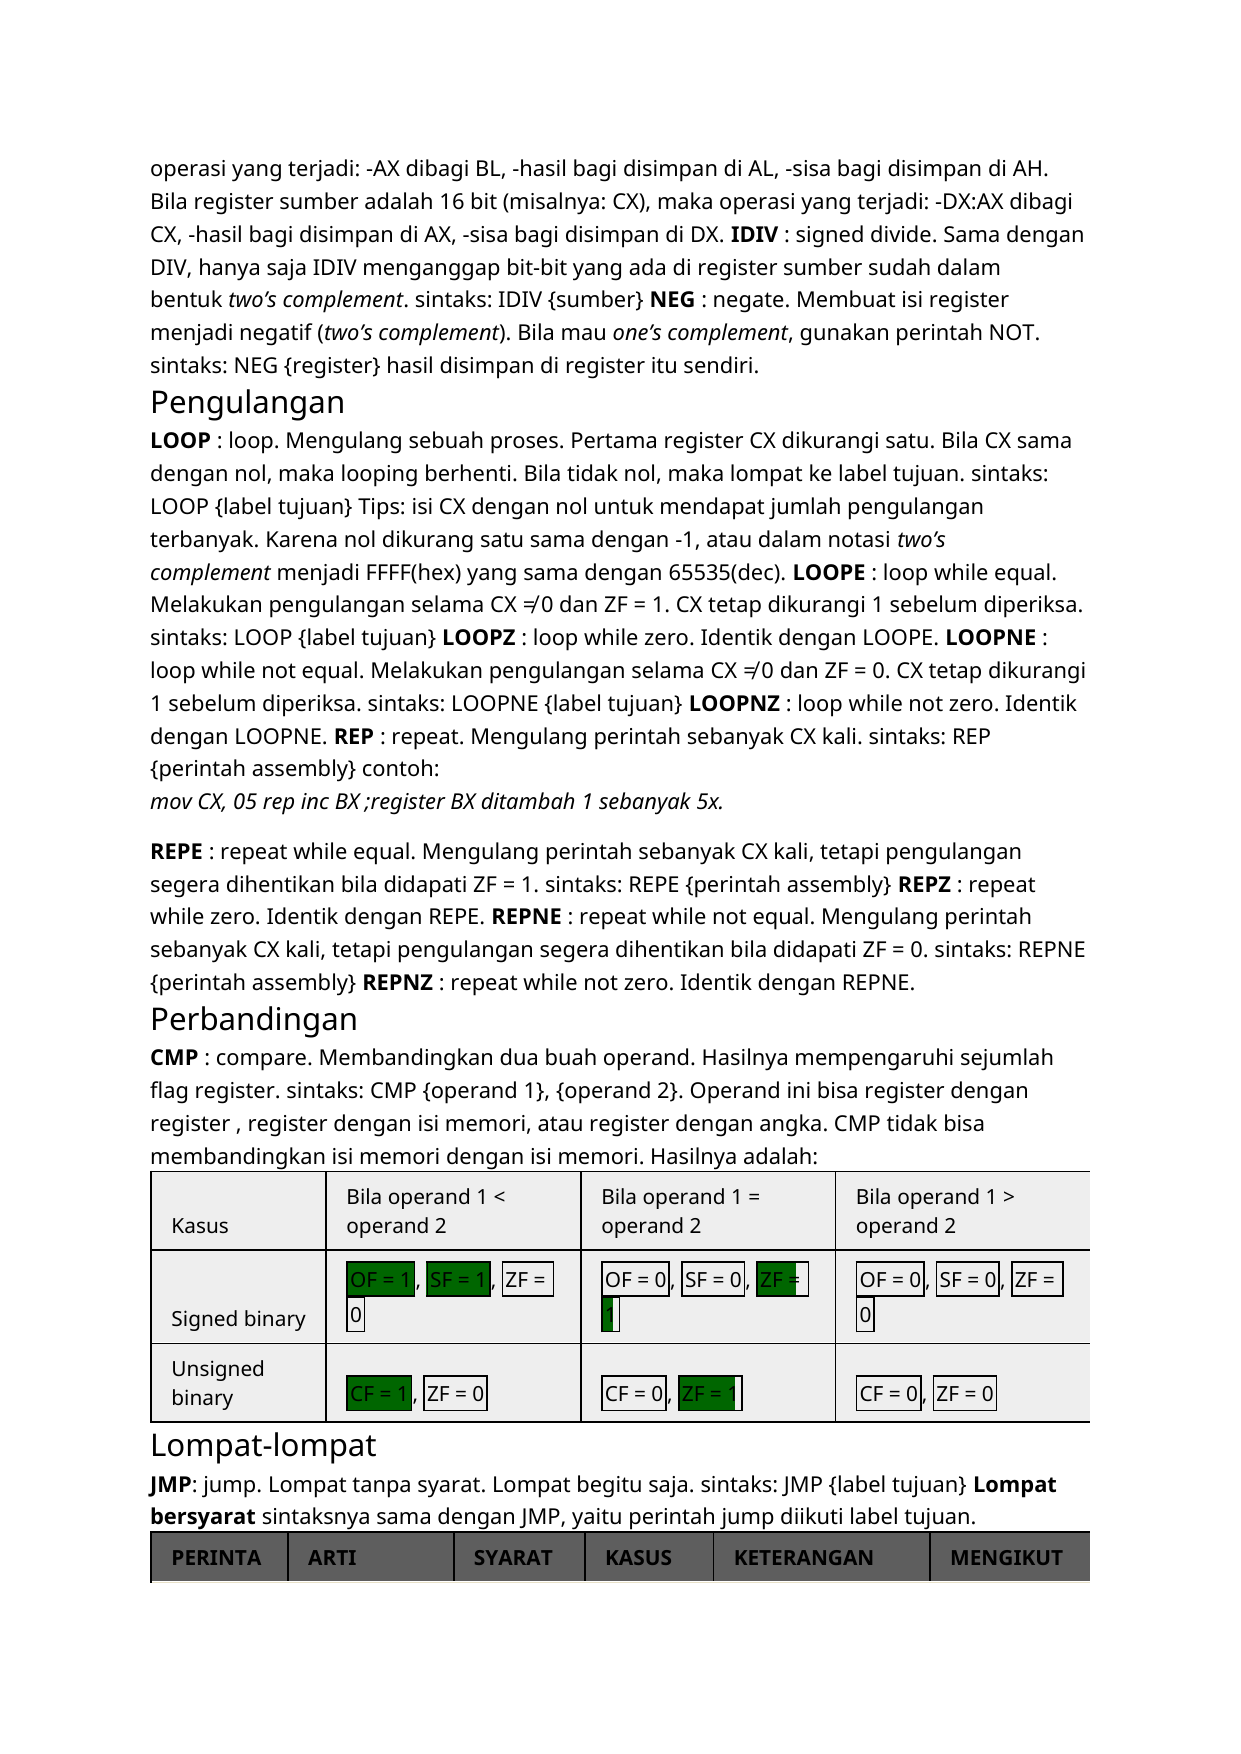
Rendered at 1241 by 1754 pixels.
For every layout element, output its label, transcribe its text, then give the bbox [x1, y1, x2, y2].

text CMP : compare. Membandingkan dua buah operand. Hasilnya mempengaruhi sejumlah flag register. sintaks: CMP {operand 1}, {operand 2}. Operand ini bisa register dengan register , register dengan isi memori, atau register dengan angka. CMP tidak bisa membandingkan isi memori dengan isi memori. Hasilnya adalah: [150, 1039, 1090, 1171]
table_header Bila operand 1 < operand 2 [327, 1172, 580, 1249]
text Perbandingan [150, 997, 1090, 1039]
table_header KASUS [586, 1533, 713, 1581]
text LOOP : loop. Mengulang sebuah proses. Pertama register CX dikurangi satu. Bila CX sama dengan nol, maka looping berhenti. Bila tidak nol, maka lompat ke label tujuan. sintaks: LOOP {label tujuan} Tips: isi CX dengan nol untuk mendapat jumlah pengulangan terbanyak. Karena nol dikurang satu sama dengan -1, atau dalam notasi two’s complement menjadi FFFF(hex) yang sama dengan 65535(dec). LOOPE : loop while equal. Melakukan pengulangan selama CX ≠ 0 dan ZF = 1. CX tetap dikurangi 1 sebelum diperiksa. sintaks: LOOP {label tujuan} LOOPZ : loop while zero. Identik dengan LOOPE. LOOPNE : loop while not equal. Melakukan pengulangan selama CX ≠ 0 dan ZF = 0. CX tetap dikurangi 1 sebelum diperiksa. sintaks: LOOPNE {label tujuan} LOOPNZ : loop while not zero. Identik dengan LOOPNE. REP : repeat. Mengulang perintah sebanyak CX kali. sintaks: REP {perintah assembly} contoh: [150, 422, 1090, 783]
text REPE : repeat while equal. Mengulang perintah sebanyak CX kali, tetapi pengulangan segera dihentikan bila didapati ZF = 1. sintaks: REPE {perintah assembly} REPZ : repeat while zero. Identik dengan REPE. REPNE : repeat while not equal. Mengulang perintah sebanyak CX kali, tetapi pengulangan segera dihentikan bila didapati ZF = 0. sintaks: REPNE {perintah assembly} REPNZ : repeat while not zero. Identik dengan REPNE. [150, 833, 1090, 997]
table_header PERINTAH [152, 1533, 287, 1581]
table_header Bila operand 1 > operand 2 [836, 1172, 1090, 1249]
table_cell CF = 0, ZF = 0 [836, 1344, 1090, 1421]
table_header Bila operand 1 = operand 2 [582, 1172, 835, 1249]
text Lompat-lompat [150, 1423, 1090, 1466]
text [150, 150, 1090, 380]
table_header ARTI [289, 1533, 453, 1581]
table_cell OF = 0, SF = 0, ZF = 0 [836, 1251, 1090, 1342]
table_cell OF = 0, SF = 0, ZF = 1 [582, 1251, 835, 1342]
text Pengulangan [150, 380, 1090, 422]
text mov CX, 05 rep inc BX ;register BX ditambah 1 sebanyak 5x. [150, 783, 1090, 816]
table_header MENGIKUTI CMP? [931, 1533, 1090, 1581]
table_header SYARAT [455, 1533, 584, 1581]
table_cell Unsigned binary [152, 1344, 325, 1421]
table_header Kasus [152, 1172, 325, 1249]
table_cell Signed binary [152, 1251, 325, 1342]
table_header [714, 1533, 929, 1581]
text JMP: jump. Lompat tanpa syarat. Lompat begitu saja. sintaks: JMP {label tujuan} Lompat bersyarat sintaksnya sama dengan JMP, yaitu perintah jump diikuti label tujuan. [150, 1466, 1090, 1531]
table_cell CF = 0, ZF = 1 [582, 1344, 835, 1421]
table_cell OF = 1, SF = 1, ZF = 0 [327, 1251, 580, 1342]
table_cell CF = 1, ZF = 0 [327, 1344, 580, 1421]
